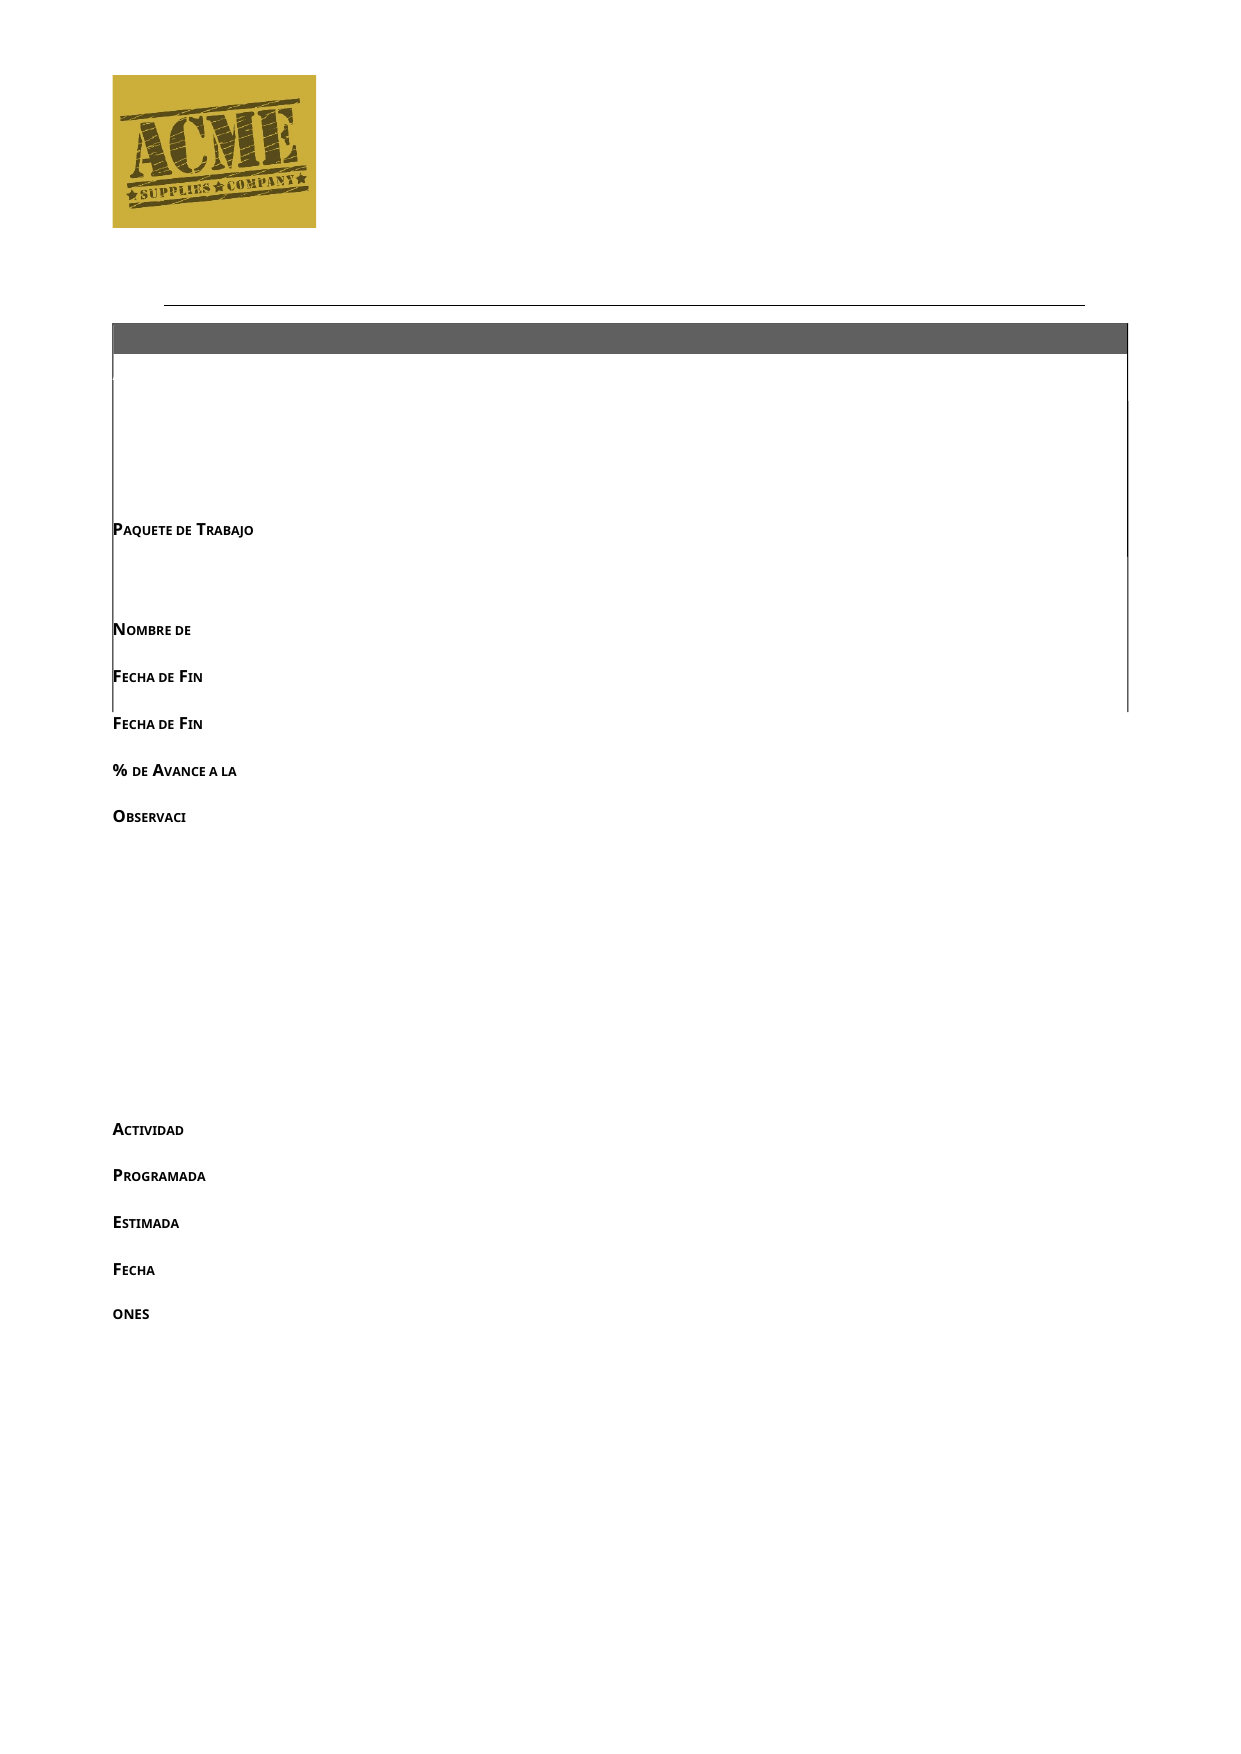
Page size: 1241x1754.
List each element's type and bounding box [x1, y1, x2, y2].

picture [112, 75, 317, 228]
